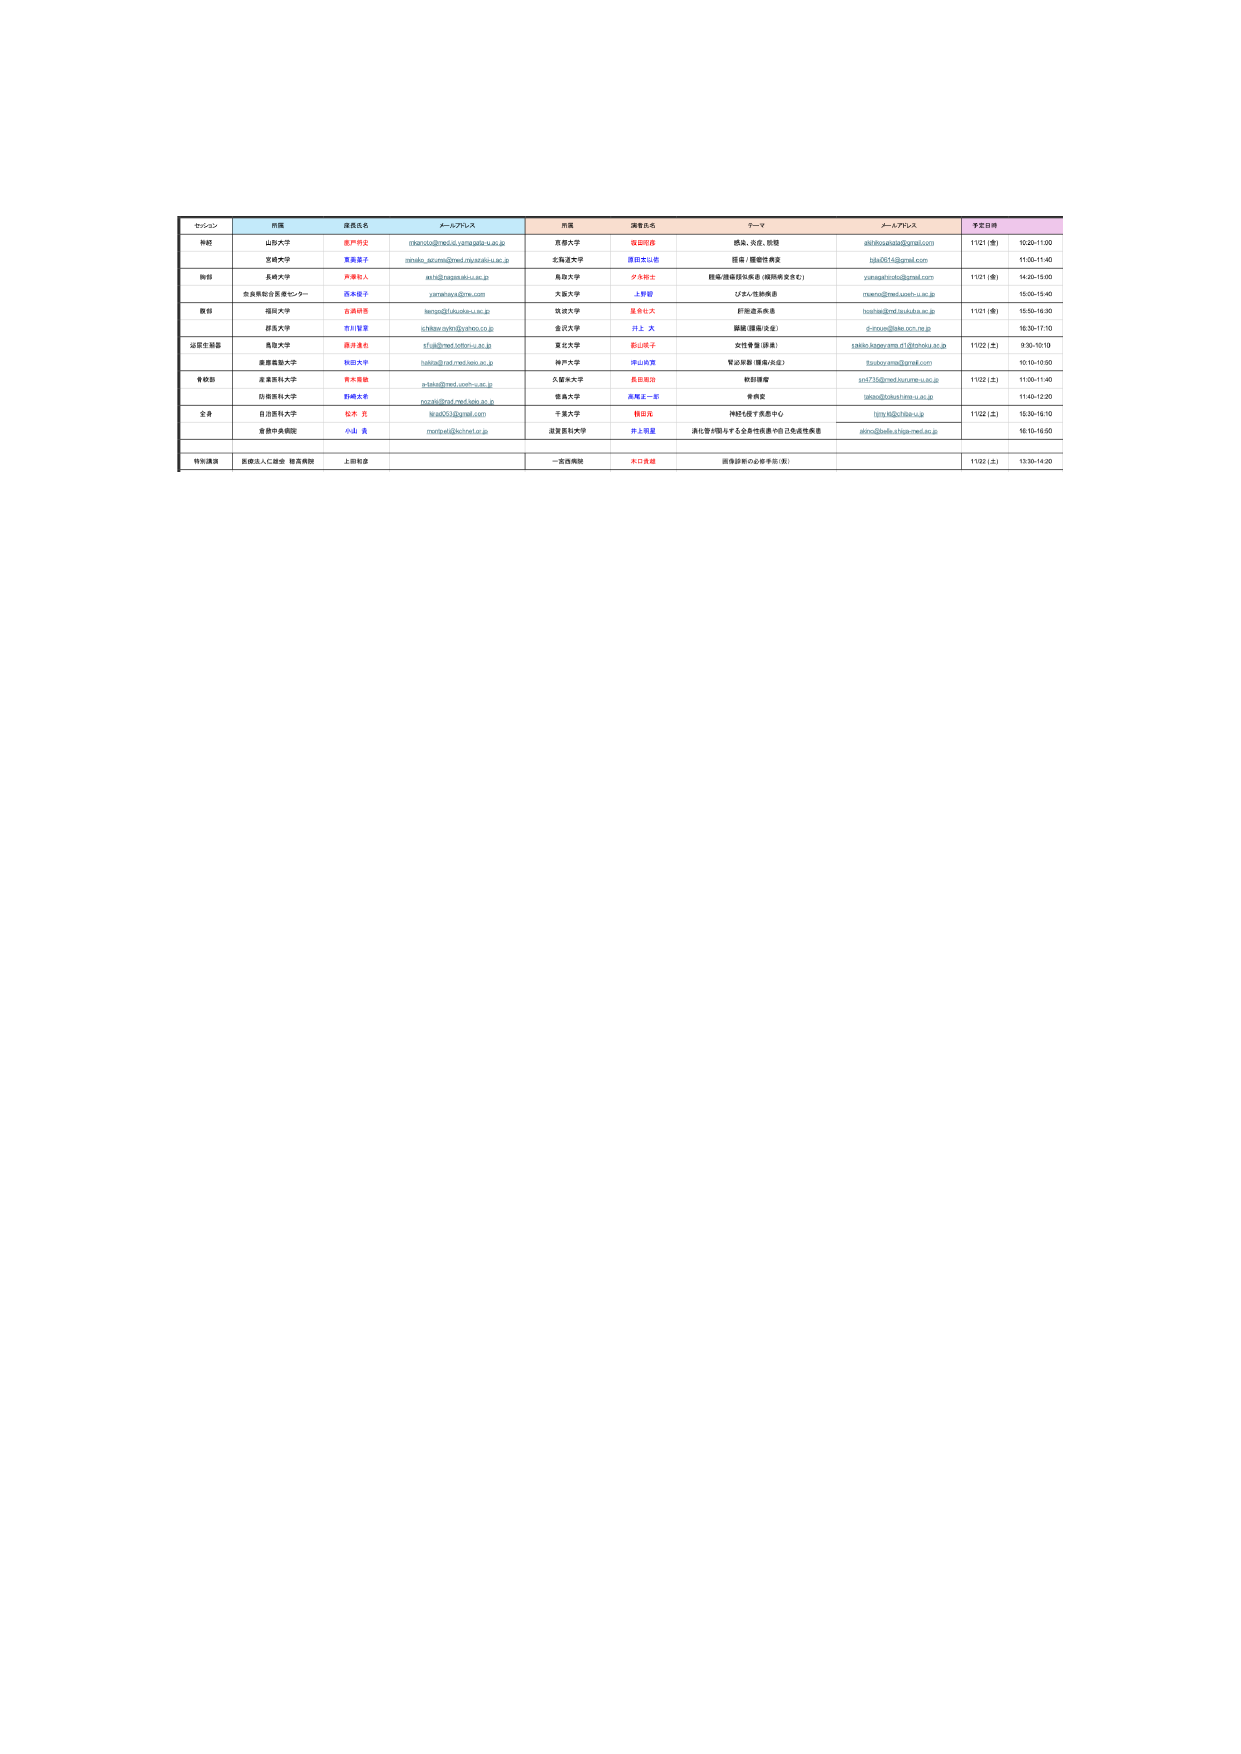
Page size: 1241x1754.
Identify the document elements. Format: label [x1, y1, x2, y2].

picture [177, 216, 1063, 472]
